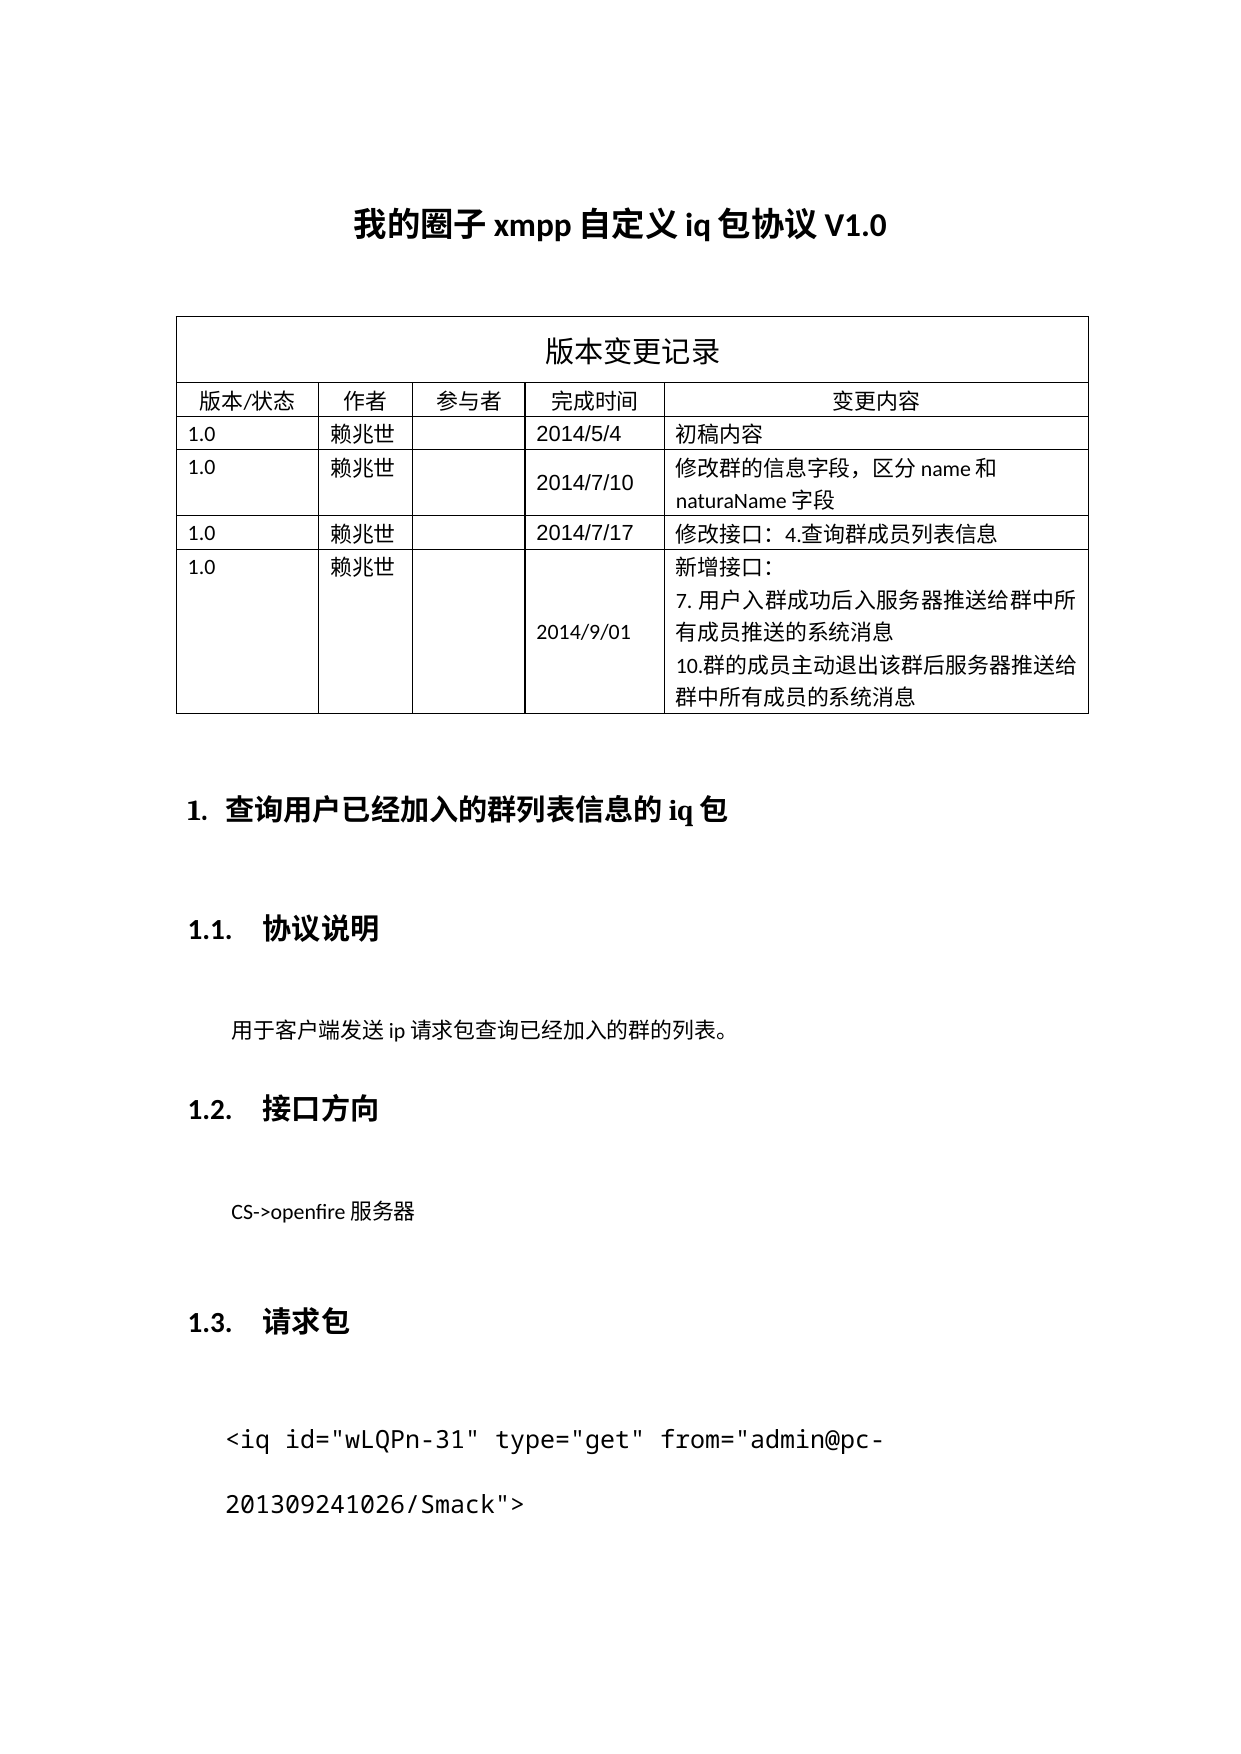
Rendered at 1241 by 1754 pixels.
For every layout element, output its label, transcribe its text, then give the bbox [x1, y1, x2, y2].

table_cell [413, 417, 524, 449]
list <iq id="wLQPn-31" type="get" from="admin@pc-201309241026/Smack"> [225, 1406, 1053, 1536]
table_cell 修改接口：4.查询群成员列表信息 [665, 516, 1088, 549]
table_cell 作者 [319, 383, 412, 416]
table_cell 2014/9/01 [526, 550, 664, 712]
text CS->openfire服务器 [231, 1193, 1053, 1226]
table_cell 2014/7/10 [526, 450, 664, 515]
table_cell 1.0 [177, 550, 318, 712]
table_cell 1.0 [177, 417, 318, 449]
table_cell 变更内容 [665, 383, 1088, 416]
subtitle 我的圈子xmpp自定义iq包协议V1.0 [187, 189, 1053, 254]
table_cell 参与者 [413, 383, 524, 416]
table_cell [413, 516, 524, 549]
table_cell [413, 450, 524, 515]
table_cell 1.0 [177, 450, 318, 515]
table_header 版本变更记录 [177, 317, 1088, 382]
table_cell 初稿内容 [665, 417, 1088, 449]
subtitle 协议说明 [187, 894, 1053, 959]
table_cell 2014/7/17 [526, 516, 664, 549]
table_cell 修改群的信息字段，区分name和naturaName字段 [665, 450, 1088, 515]
subtitle 接口方向 [187, 1074, 1053, 1139]
table_cell 完成时间 [526, 383, 664, 416]
subtitle 请求包 [187, 1288, 1053, 1353]
table_cell 赖兆世 [319, 516, 412, 549]
table_cell [413, 550, 524, 712]
subtitle 查询用户已经加入的群列表信息的iq包 [187, 775, 1053, 840]
table_cell 赖兆世 [319, 417, 412, 449]
table_cell 1.0 [177, 516, 318, 549]
table_cell 版本/状态 [177, 383, 318, 416]
table_cell 赖兆世 [319, 450, 412, 515]
table_cell 赖兆世 [319, 550, 412, 712]
table_cell 2014/5/4 [526, 417, 664, 449]
table_cell 新增接口： 7. 用户入群成功后入服务器推送给群中所有成员推送的系统消息 10.群的成员主动退出该群后服务器推送给群中所有成员的系统消息 [665, 550, 1088, 712]
text 用于客户端发送ip请求包查询已经加入的群的列表。 [231, 1013, 1053, 1045]
